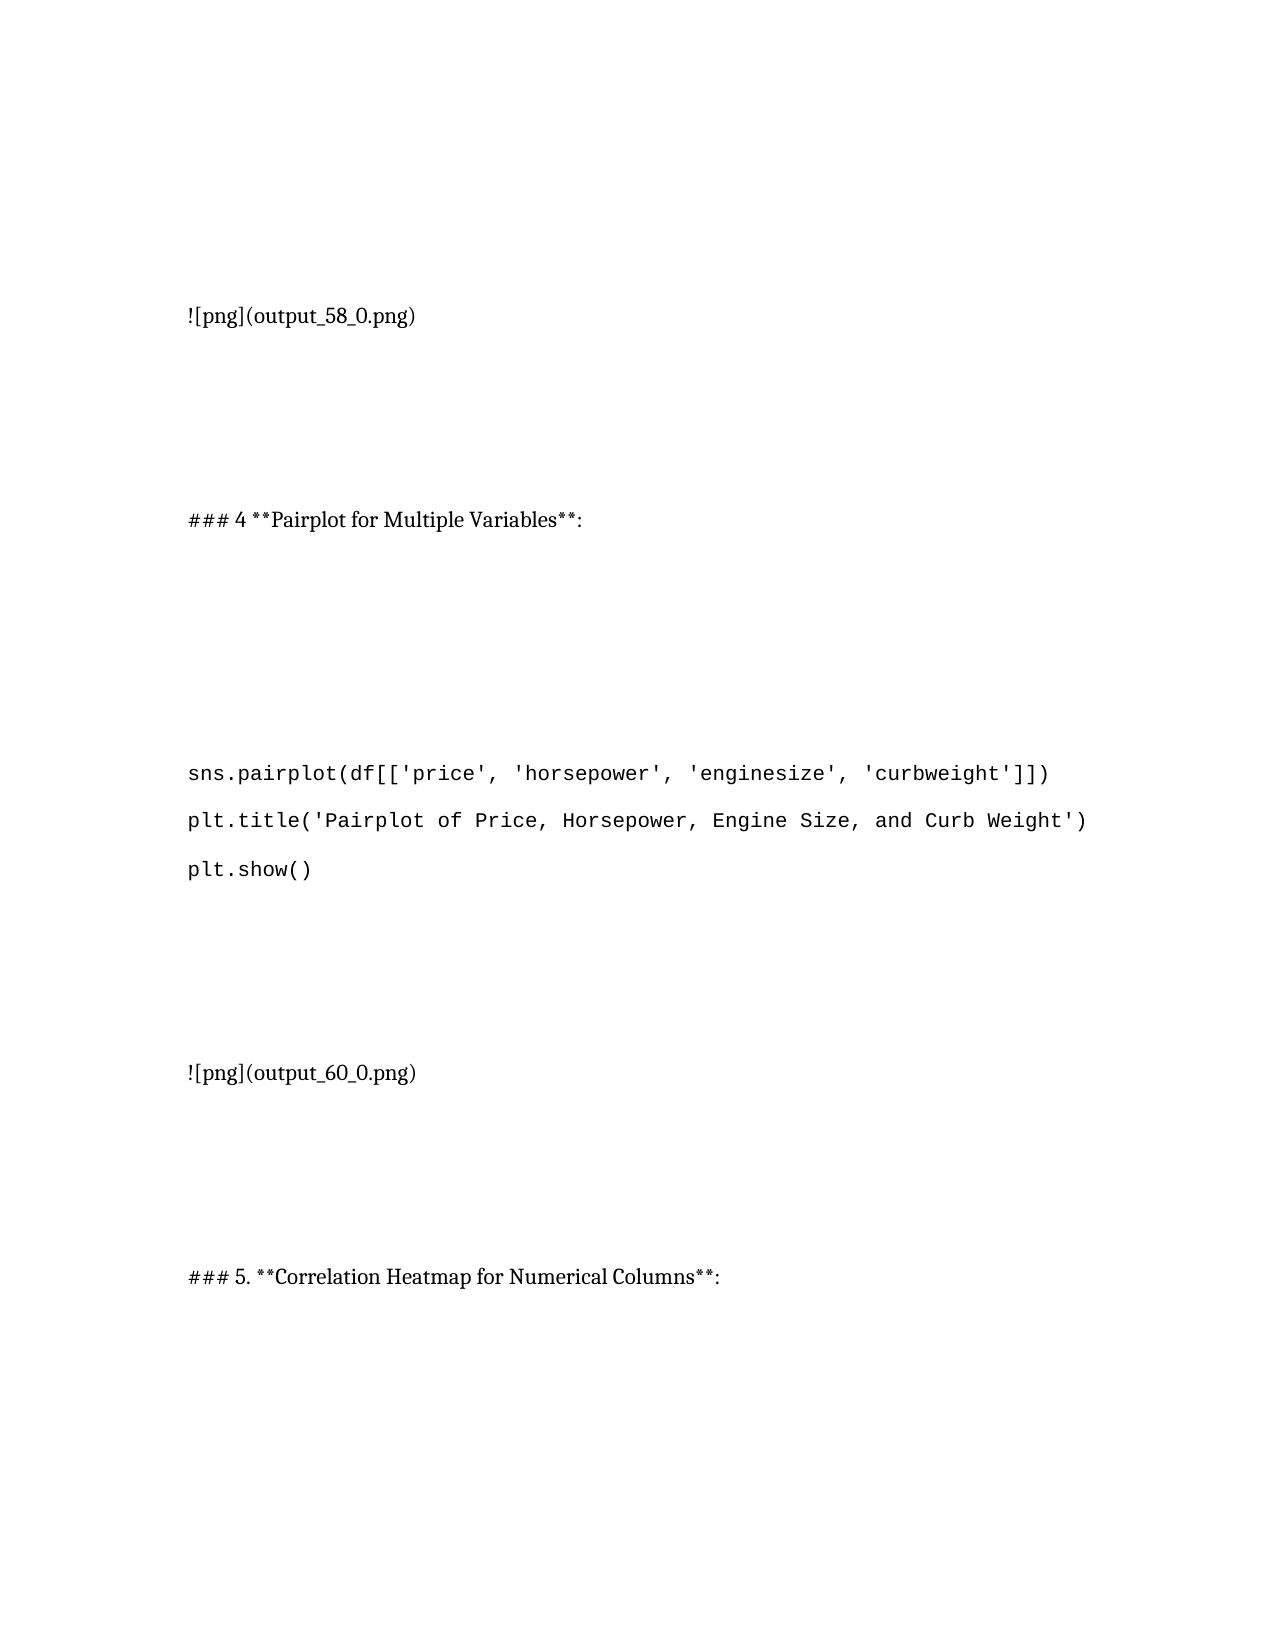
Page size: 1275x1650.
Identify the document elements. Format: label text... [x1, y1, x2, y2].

text ### 4 **Pairplot for Multiple Variables**: [187, 507, 1087, 534]
text ![png](output_58_0.png) [187, 303, 1087, 329]
text sns.pairplot(df[['price', 'horsepower', 'enginesize', 'curbweight']]) [187, 762, 1087, 786]
text plt.title('Pairplot of Price, Horsepower, Engine Size, and Curb Weight') [187, 811, 1087, 834]
text ![png](output_60_0.png) [187, 1060, 1087, 1086]
text plt.show() [187, 858, 1087, 882]
text ### 5. **Correlation Heatmap for Numerical Columns**: [187, 1264, 1087, 1290]
